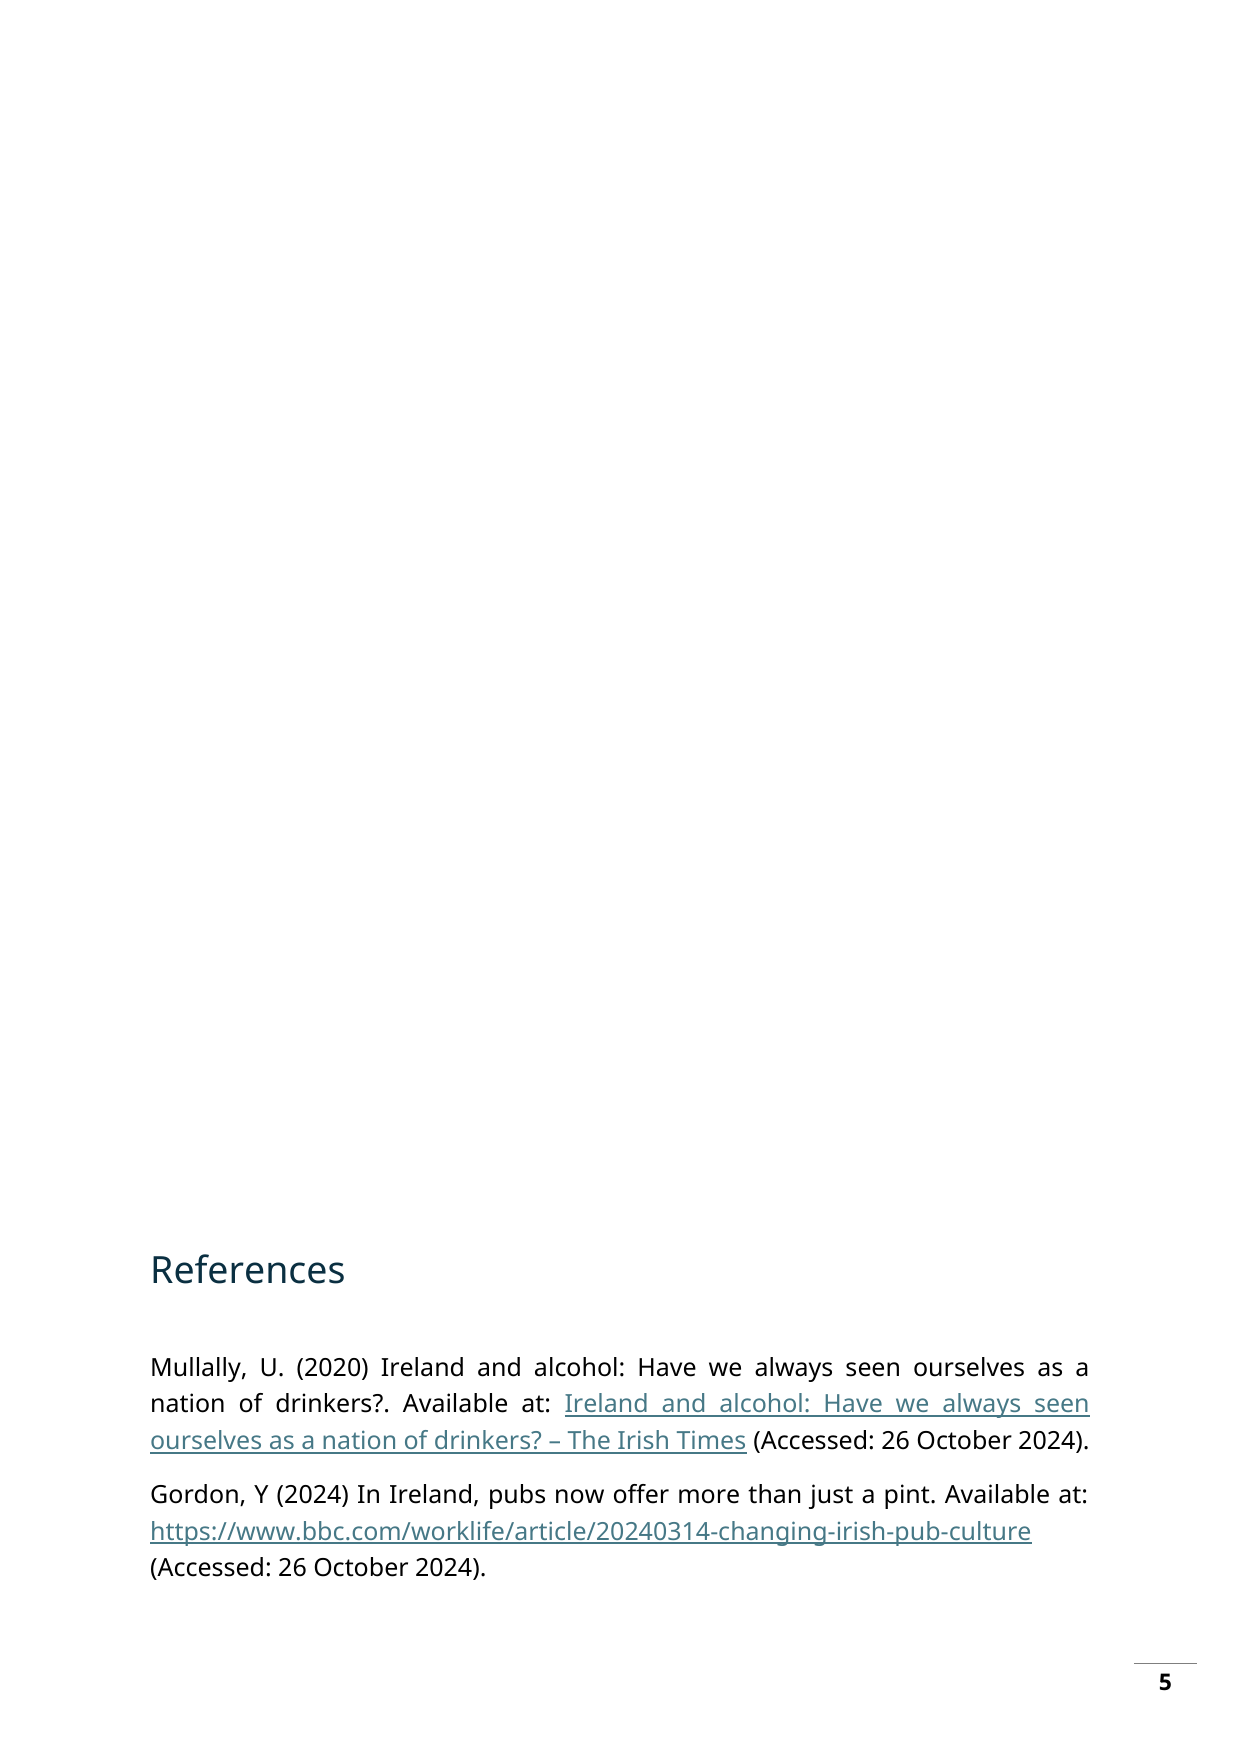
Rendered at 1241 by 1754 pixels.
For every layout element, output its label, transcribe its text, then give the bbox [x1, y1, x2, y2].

text Mullally, U. (2020) Ireland and alcohol: Have we always seen ourselves as a nation of drinkers?. Available at: Ireland and alcohol: Have we always seen ourselves as a nation of drinkers? – The Irish Times (Accessed: 26 October 2024). [150, 1349, 1090, 1457]
subtitle References [150, 1244, 1090, 1295]
text Gordon, Y (2024) In Ireland, pubs now offer more than just a pint. Available at: https://www.bbc.com/worklife/article/20240314-changing-irish-pub-culture (Accessed: 26 October 2024). [150, 1476, 1090, 1584]
